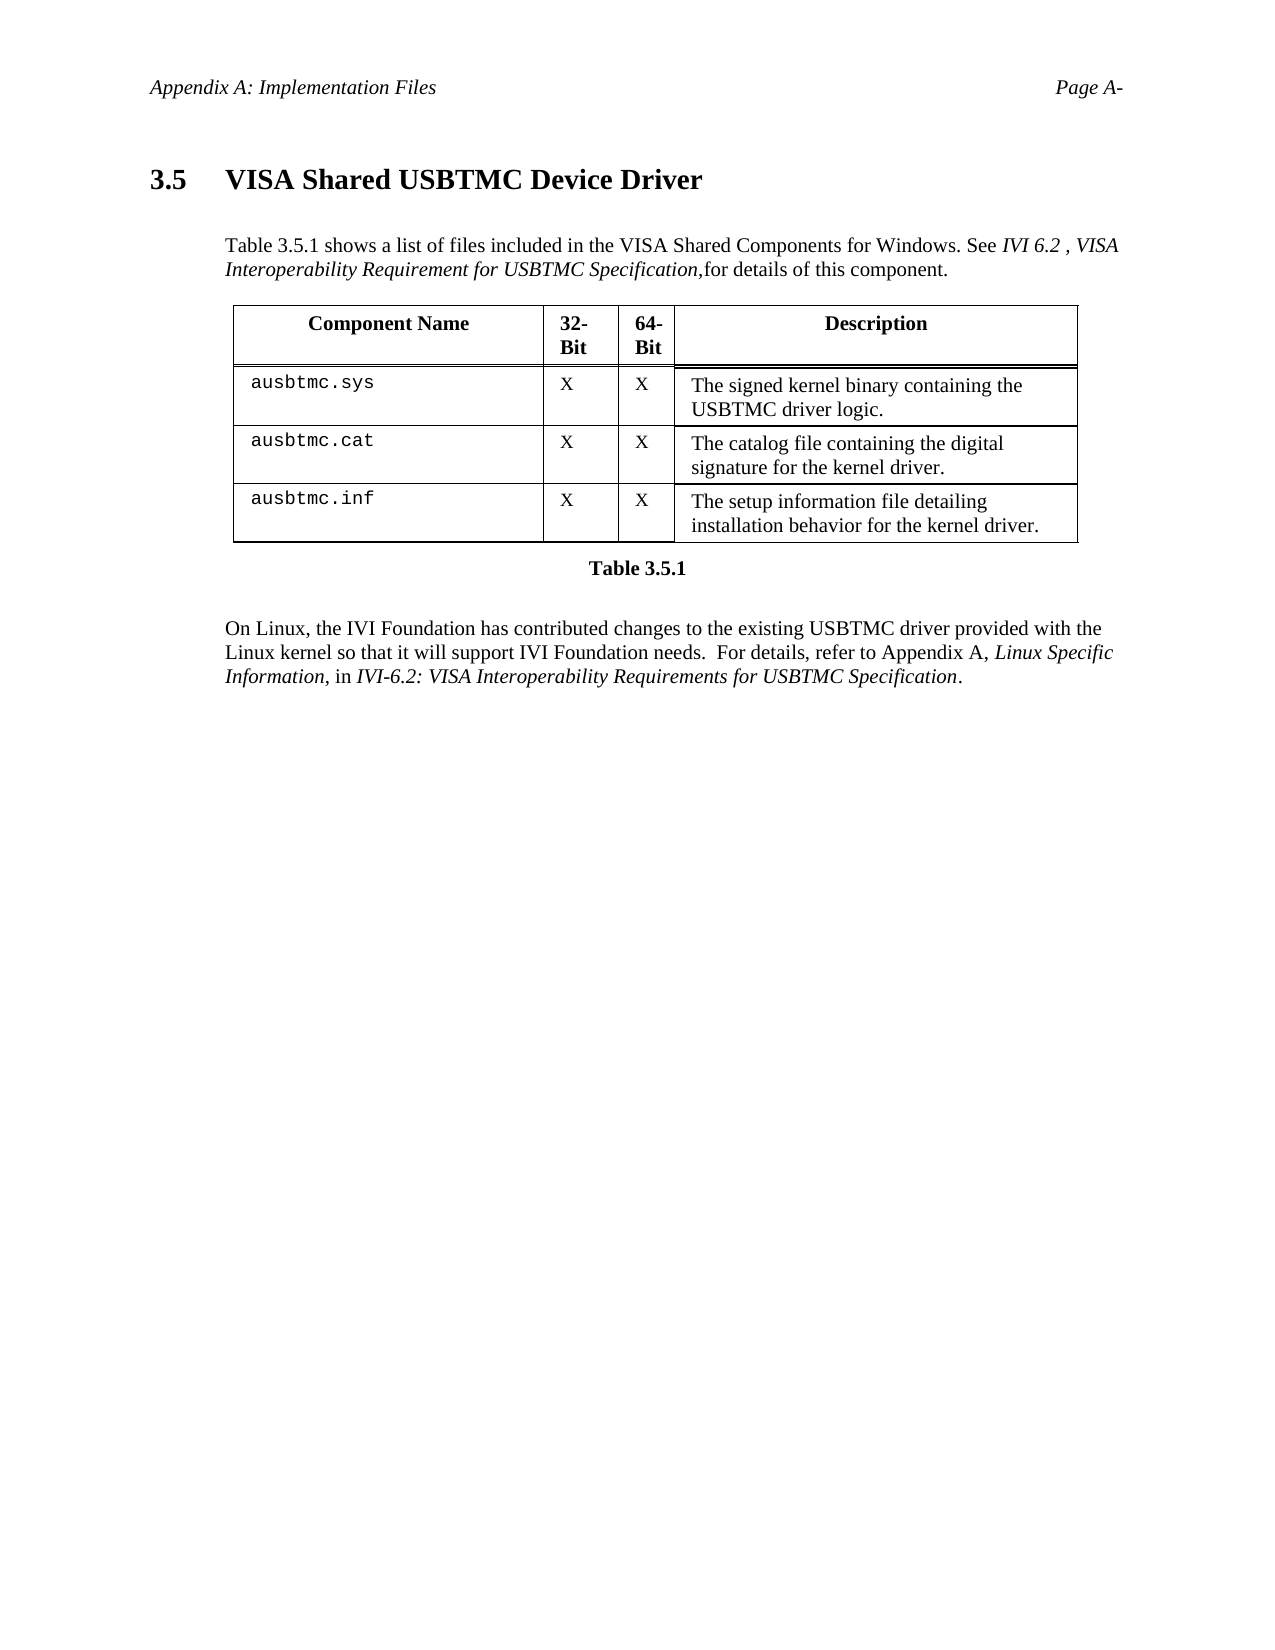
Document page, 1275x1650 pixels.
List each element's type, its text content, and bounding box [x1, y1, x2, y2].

table_cell ausbtmc.inf [234, 484, 543, 541]
table_cell X [544, 367, 618, 425]
table_cell The signed kernel binary containing the USBTMC driver logic. [675, 369, 1077, 425]
table_cell ausbtmc.sys [234, 367, 543, 425]
text Table 3.5.1 [150, 555, 1125, 579]
table_header 64-Bit [619, 306, 674, 364]
table_cell X [619, 484, 674, 541]
text Table 3.5.1 shows a list of files included in the VISA Shared Components for Windows. See IVI 6.2 , VISA Interoperability Requirement for USBTMC Specification,for details of this component. [225, 233, 1125, 281]
table_header Component Name [234, 306, 543, 364]
table_cell X [544, 484, 618, 541]
table_cell X [619, 367, 674, 425]
list 3.5 VISA Shared USBTMC Device Driver [150, 162, 1125, 196]
text On Linux, the IVI Foundation has contributed changes to the existing USBTMC driver provided with the Linux kernel so that it will support IVI Foundation needs. For details, refer to Appendix A, Linux Specific Information, in IVI-6.2: VISA Interoperability Requirements for USBTMC Specification. [225, 616, 1125, 688]
table_cell ausbtmc.cat [234, 426, 543, 483]
table_cell X [544, 426, 618, 483]
table_cell The catalog file containing the digital signature for the kernel driver. [675, 427, 1077, 483]
table_cell X [619, 426, 674, 483]
table_cell The setup information file detailing installation behavior for the kernel driver. [675, 485, 1077, 541]
table_header Description [675, 306, 1077, 364]
table_header 32-Bit [544, 306, 618, 364]
